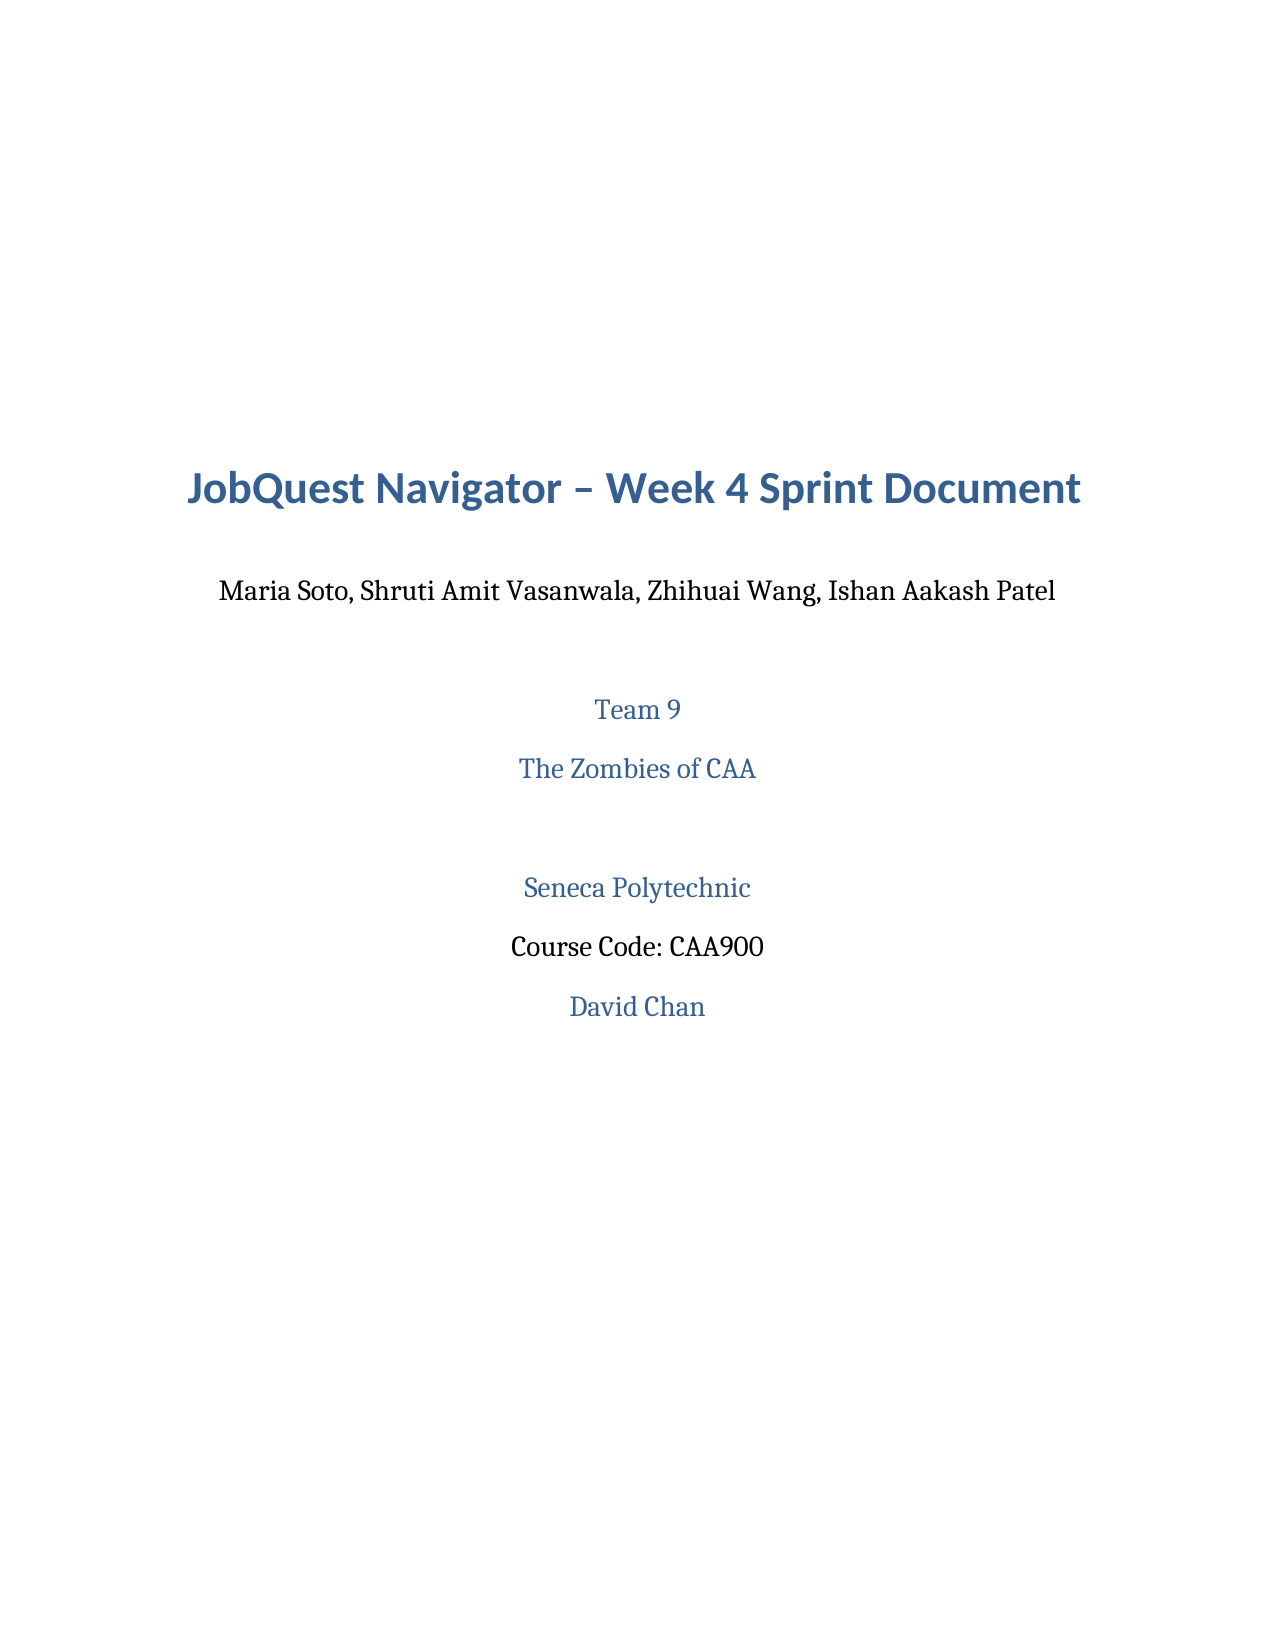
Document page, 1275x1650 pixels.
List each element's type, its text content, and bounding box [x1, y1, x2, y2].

text Course Code: CAA900 [187, 930, 1087, 964]
text David Chan [187, 990, 1087, 1023]
text Seneca Polytechnic [187, 871, 1087, 904]
text Maria Soto, Shruti Amit Vasanwala, Zhihuai Wang, Ishan Aakash Patel [187, 574, 1087, 608]
subtitle JobQuest Navigator – Week 4 Sprint Document [187, 459, 1087, 515]
text The Zombies of CAA [187, 752, 1087, 786]
text Team 9 [187, 693, 1087, 726]
